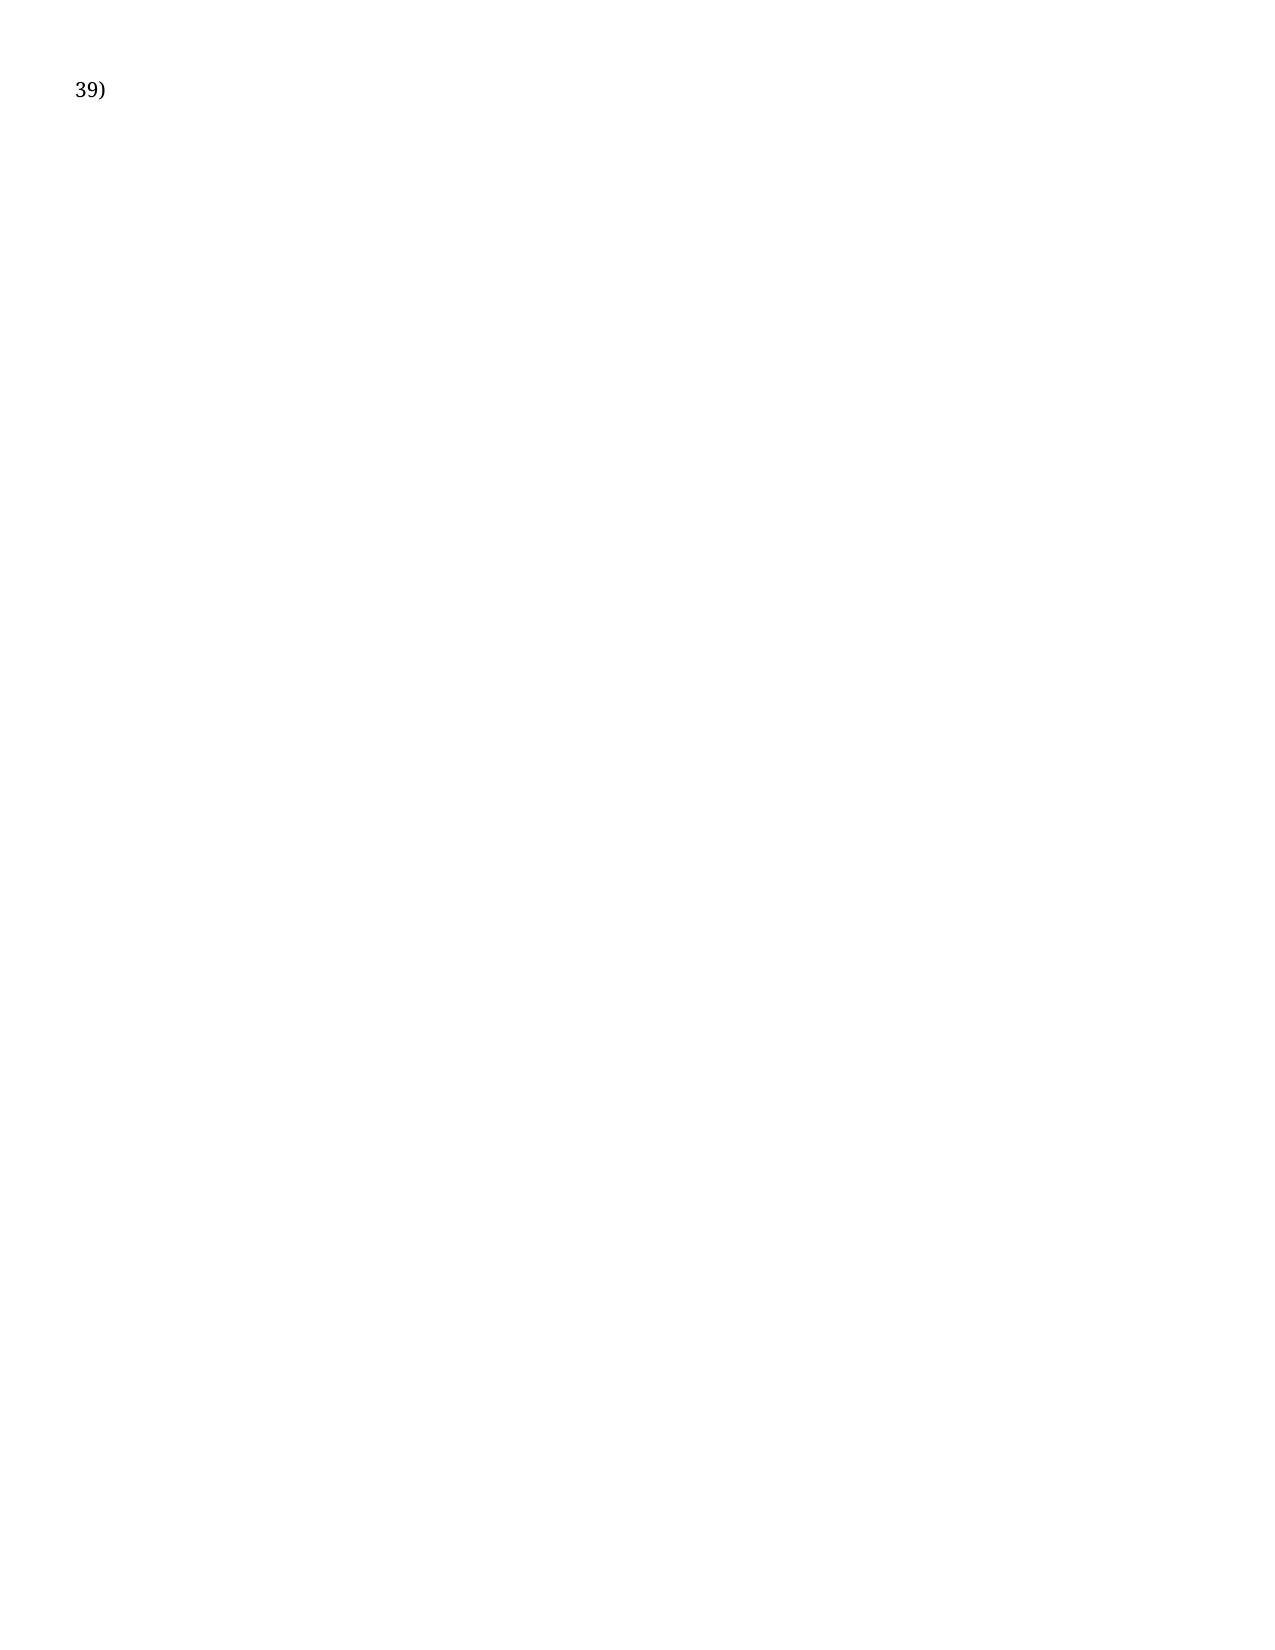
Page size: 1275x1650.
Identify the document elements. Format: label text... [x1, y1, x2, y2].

text 39) [75, 75, 162, 103]
